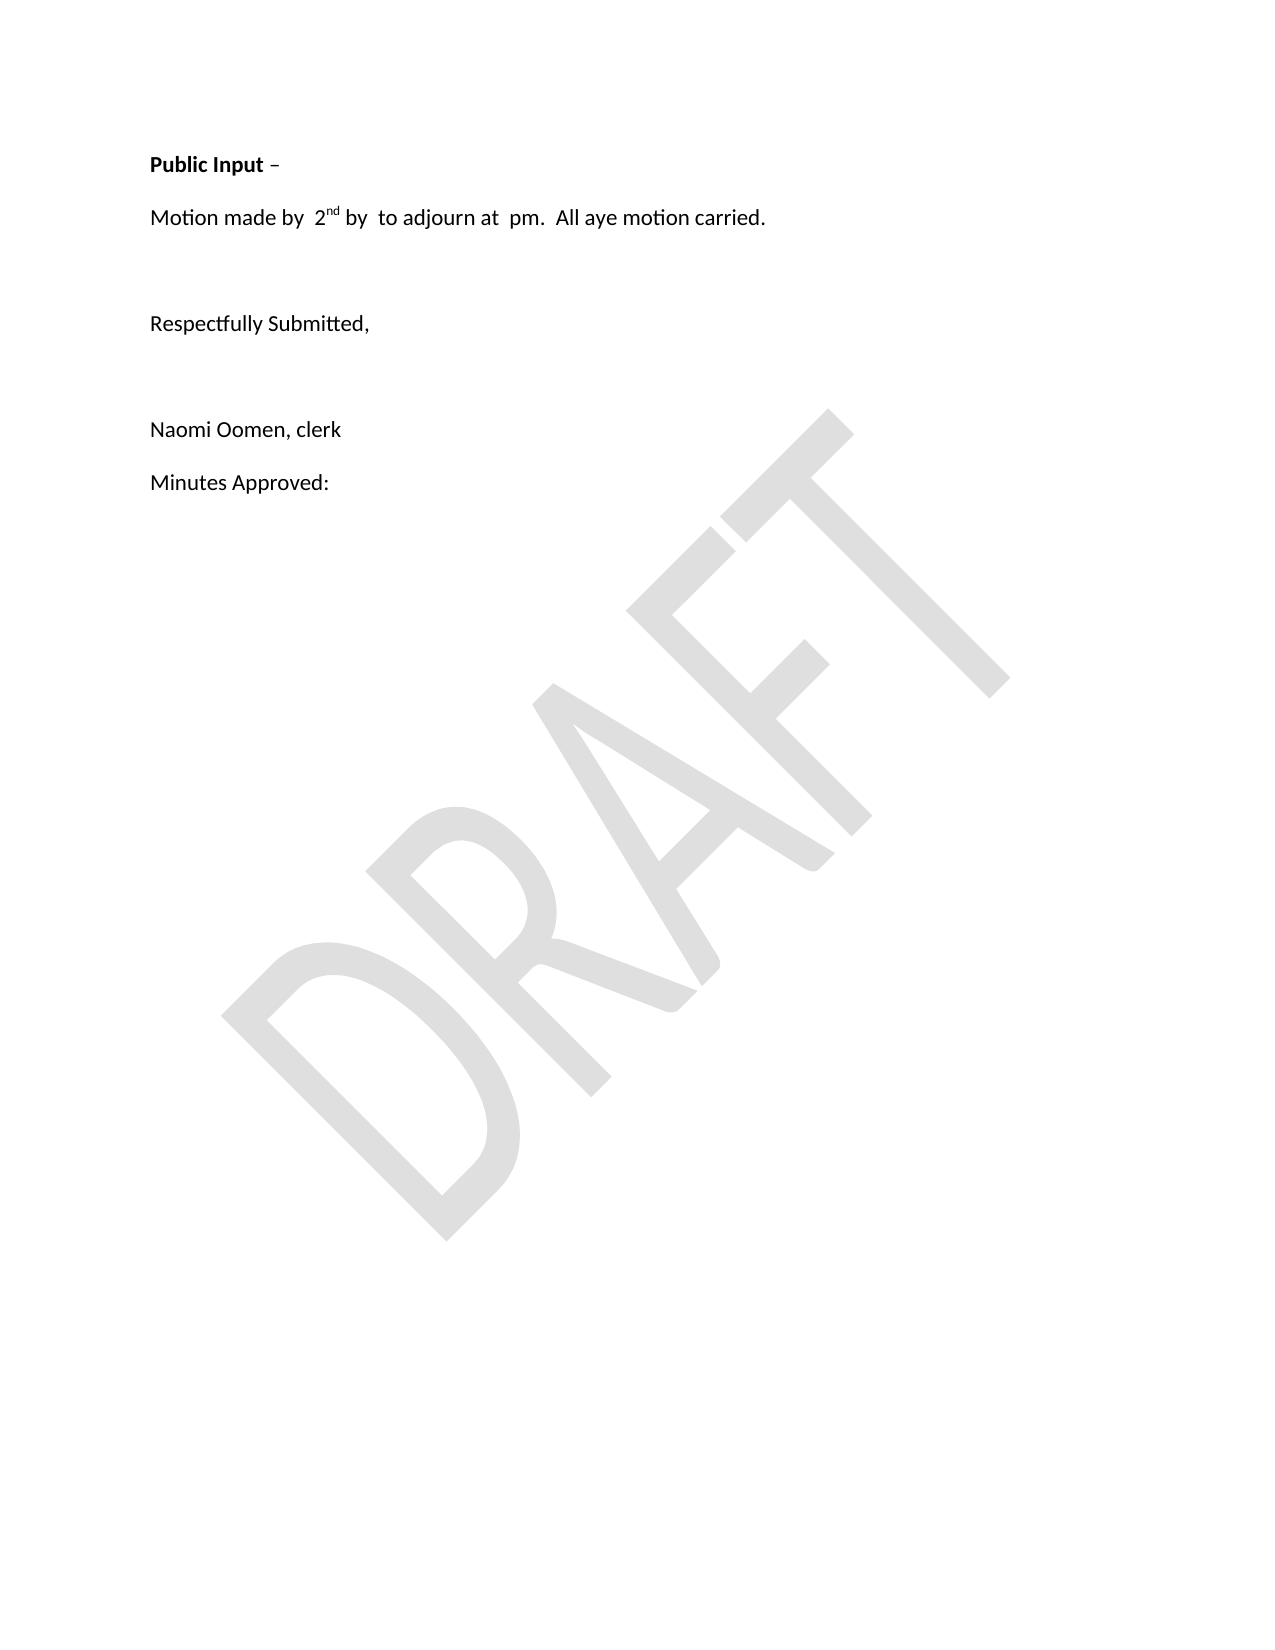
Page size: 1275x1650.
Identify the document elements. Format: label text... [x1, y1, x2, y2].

text Naomi Oomen, clerk [150, 415, 1125, 443]
text Public Input – [150, 150, 1125, 178]
text Motion made by 2nd by to adjourn at pm. All aye motion carried. [150, 203, 1125, 231]
text Respectfully Submitted, [150, 309, 1125, 337]
text Minutes Approved: [150, 468, 1125, 496]
